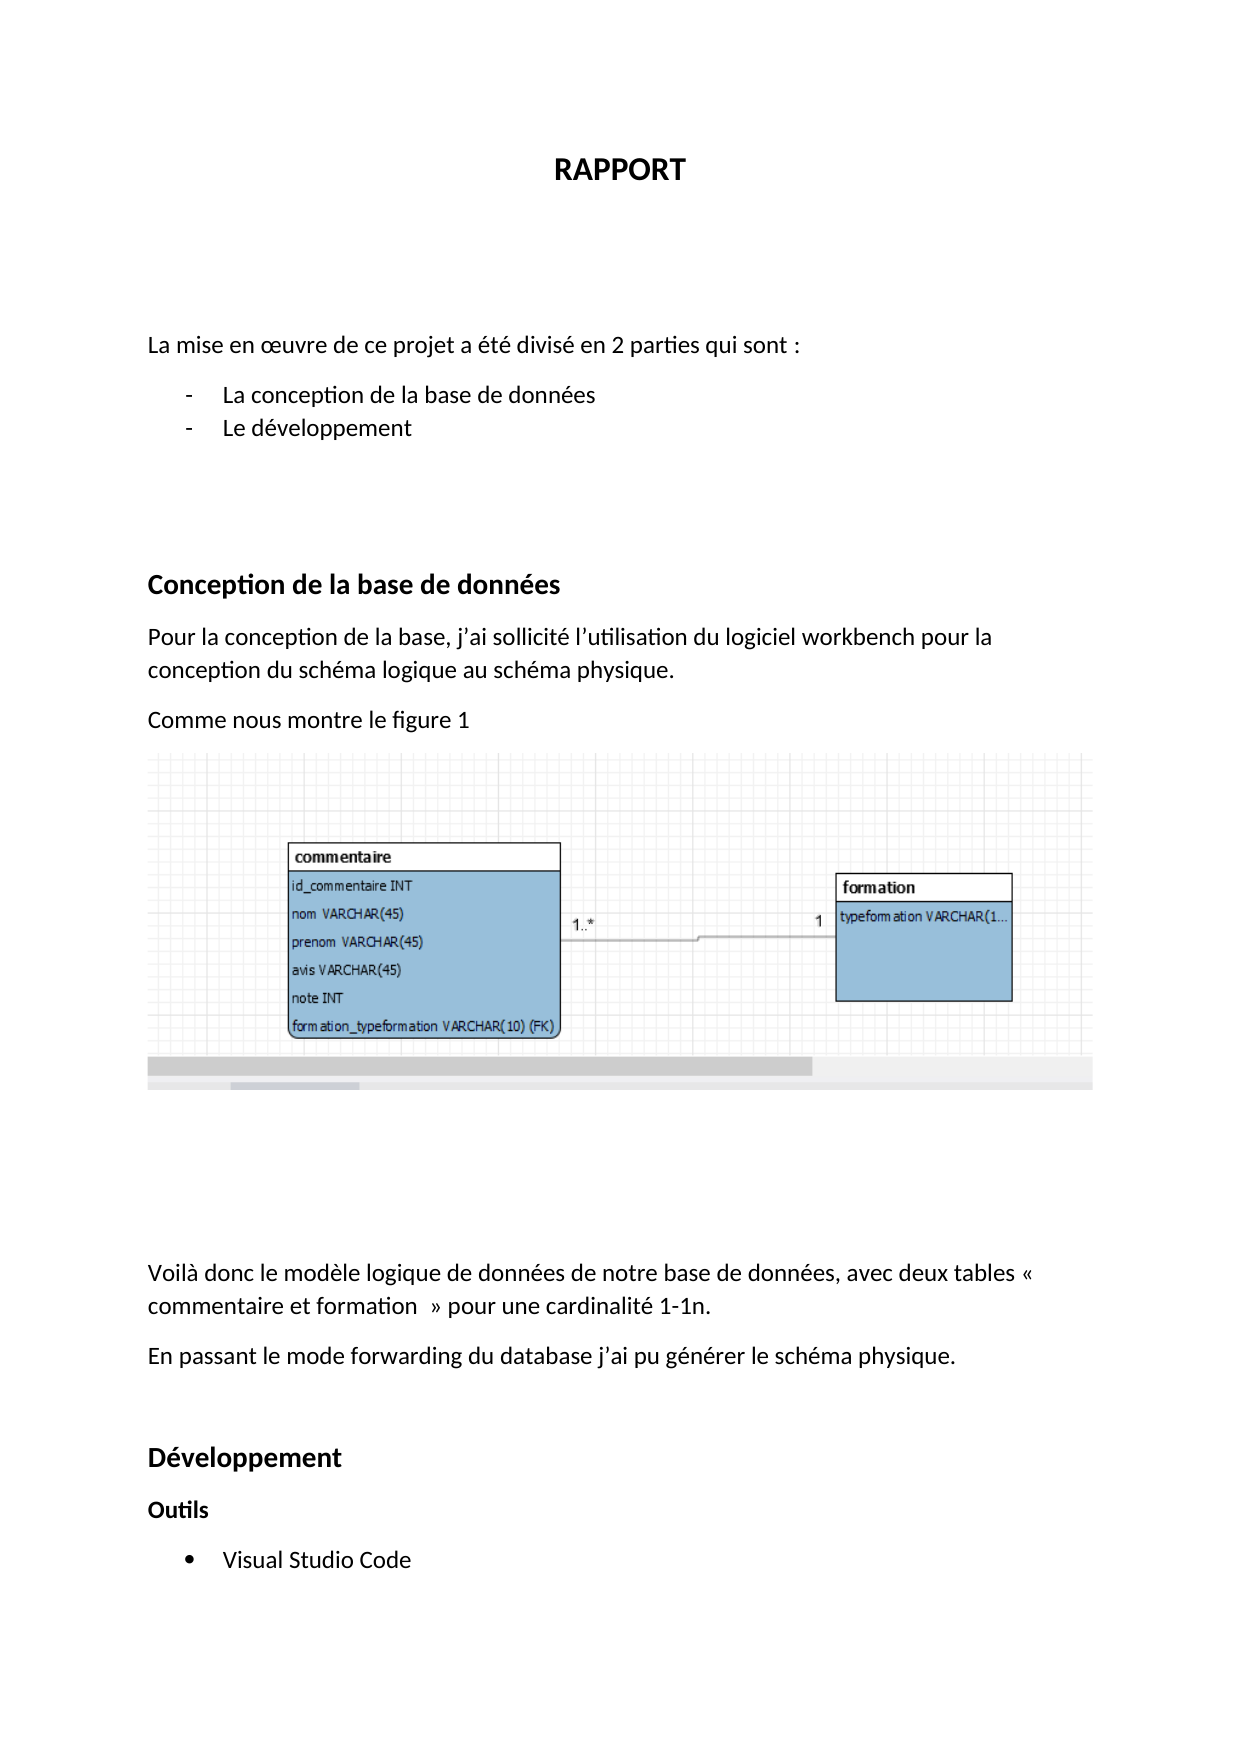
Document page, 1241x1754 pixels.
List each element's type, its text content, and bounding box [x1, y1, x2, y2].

text Pour la conception de la base, j’ai sollicité l’utilisation du logiciel workbench pour la conception du schéma logique au schéma physique. [148, 621, 1093, 685]
text Conception de la base de données [148, 566, 1093, 602]
text Développement [148, 1439, 1093, 1475]
text Comme nous montre le figure 1 [148, 704, 1093, 734]
list Visual Studio Code [185, 1544, 1093, 1574]
list Le développement [185, 412, 1093, 442]
text La mise en œuvre de ce projet a été divisé en 2 parties qui sont : [148, 329, 1093, 360]
text Outils [148, 1494, 1093, 1525]
text Voilà donc le modèle logique de données de notre base de données, avec deux tables « commentaire et formation » pour une cardinalité 1-1n. [148, 1258, 1093, 1321]
list La conception de la base de données [185, 379, 1093, 409]
picture [147, 753, 1093, 1090]
text En passant le mode forwarding du database j’ai pu générer le schéma physique. [148, 1340, 1093, 1371]
text RAPPORT [148, 148, 1093, 188]
